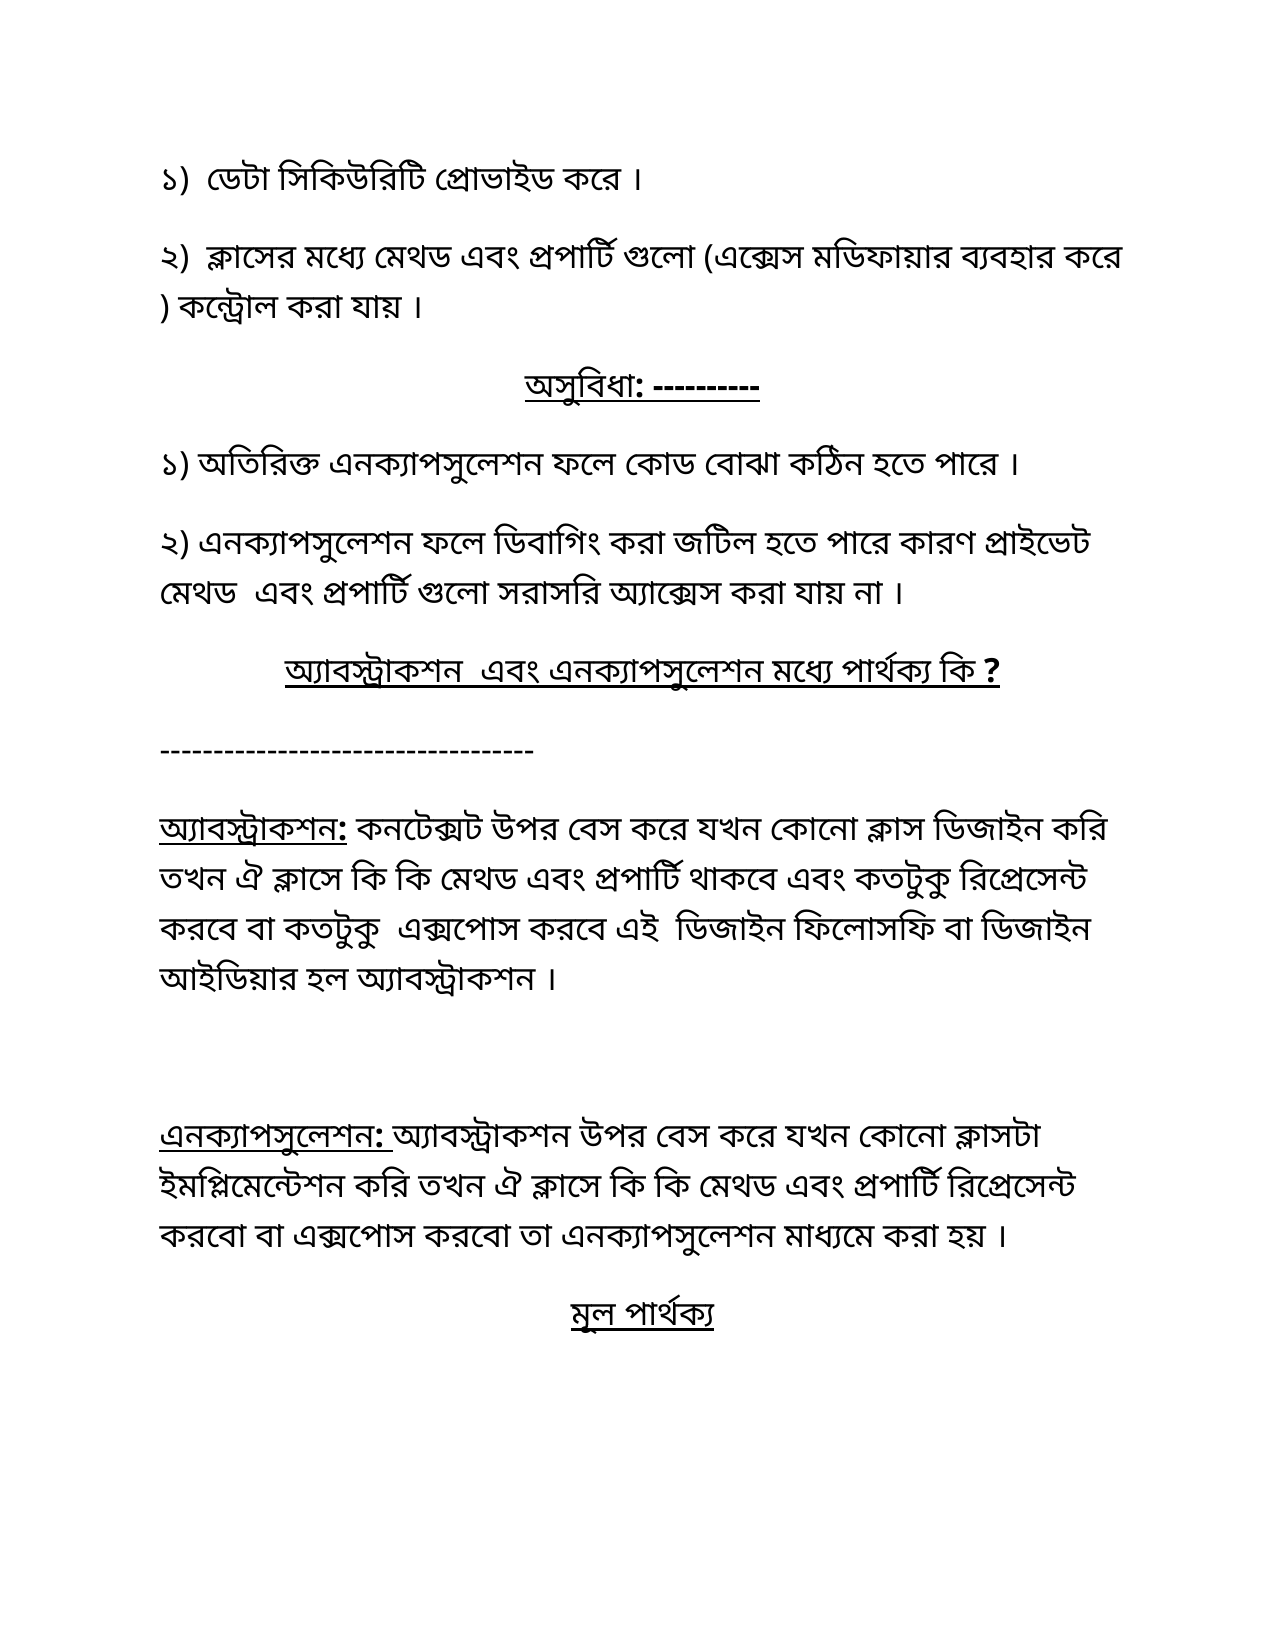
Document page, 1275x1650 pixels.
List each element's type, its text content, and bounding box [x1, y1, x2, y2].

text মূল পার্থক্য [159, 1285, 1125, 1335]
text ২) ক্লাসের মধ্যে মেথড এবং প্রপার্টি গুলো (এক্সেস মডিফায়ার ব্যবহার করে ) কন্ট্রোল করা যায় । [159, 228, 1125, 328]
text ----------------------------------- [159, 721, 1125, 771]
text ১) অতিরিক্ত এনক্যাপসুলেশন ফলে কোড বোঝা কঠিন হতে পারে । [159, 436, 1125, 486]
text অসুবিধা: ---------- [159, 357, 1125, 407]
text ১) ডেটা সিকিউরিটি প্রোভাইড করে । [159, 150, 1125, 200]
text এনক্যাপসুলেশন: অ্যাবস্ট্রাকশন উপর বেস করে যখন কোনো ক্লাসটা ইমপ্লিমেন্টেশন করি তখন ঐ ক্লাসে কি কি মেথড এবং প্রপার্টি রিপ্রেসেন্ট করবো বা এক্সপোস করবো তা এনক্যাপসুলেশন মাধ্যমে করা হয় । [159, 1107, 1125, 1257]
text অ্যাবস্ট্রাকশন এবং এনক্যাপসুলেশন মধ্যে পার্থক্য কি ? [159, 643, 1125, 693]
text অ্যাবস্ট্রাকশন: কনটেক্সট উপর বেস করে যখন কোনো ক্লাস ডিজাইন করি তখন ঐ ক্লাসে কি কি মেথড এবং প্রপার্টি থাকবে এবং কতটুকু রিপ্রেসেন্ট করবে বা কতটুকু এক্সপোস করবে এই ডিজাইন ফিলোসফি বা ডিজাইন আইডিয়ার হল অ্যাবস্ট্রাকশন । [159, 800, 1125, 1000]
text ২) এনক্যাপসুলেশন ফলে ডিবাগিং করা জটিল হতে পারে কারণ প্রাইভেট মেথড এবং প্রপার্টি গুলো সরাসরি অ্যাক্সেস করা যায় না । [159, 514, 1125, 614]
